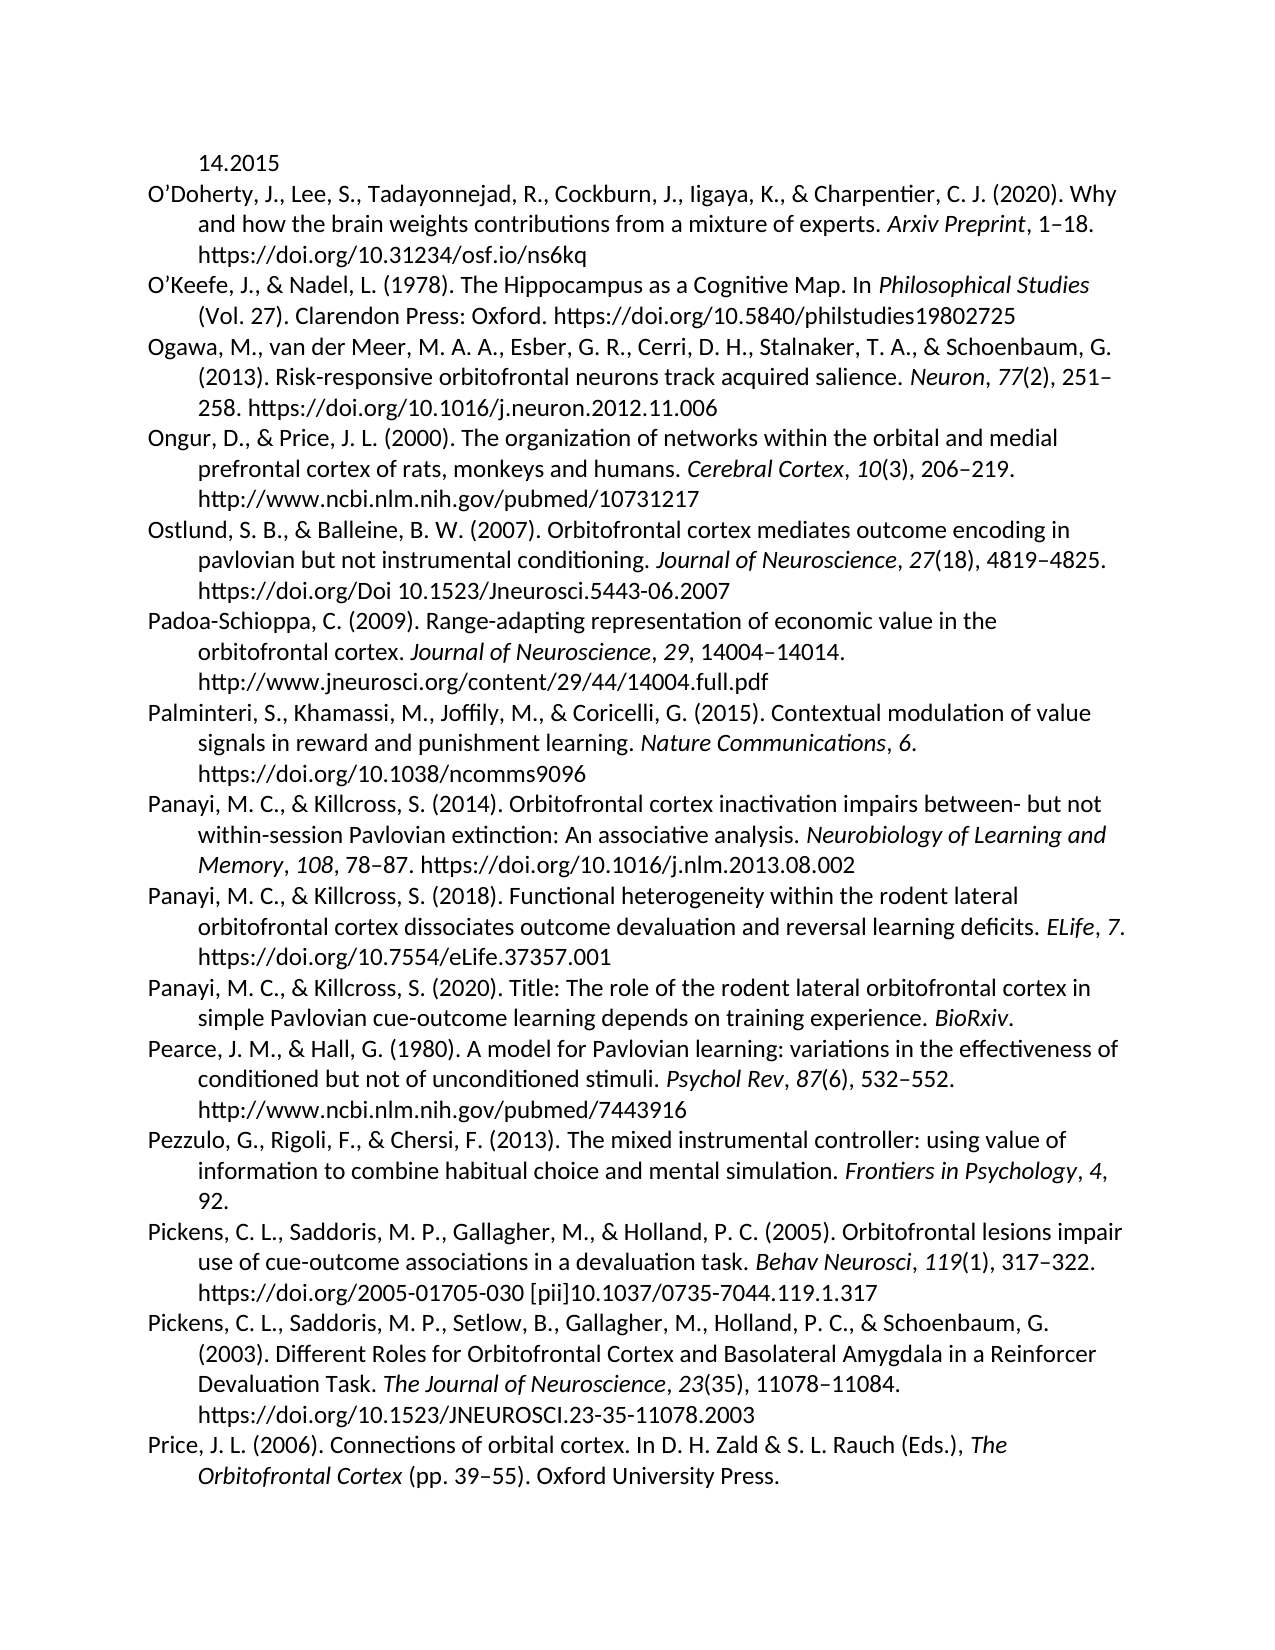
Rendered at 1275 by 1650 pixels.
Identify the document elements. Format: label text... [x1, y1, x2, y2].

text Pezzulo, G., Rigoli, F., & Chersi, F. (2013). The mixed instrumental controller: using value of information to combine habitual choice and mental simulation. Frontiers in Psychology, 4, 92. [148, 1124, 1127, 1216]
text Ongur, D., & Price, J. L. (2000). The organization of networks within the orbital and medial prefrontal cortex of rats, monkeys and humans. Cerebral Cortex, 10(3), 206–219. http://www.ncbi.nlm.nih.gov/pubmed/10731217 [148, 422, 1127, 514]
text Pickens, C. L., Saddoris, M. P., Setlow, B., Gallagher, M., Holland, P. C., & Schoenbaum, G. (2003). Different Roles for Orbitofrontal Cortex and Basolateral Amygdala in a Reinforcer Devaluation Task. The Journal of Neuroscience, 23(35), 11078–11084. https://doi.org/10.1523/JNEUROSCI.23-35-11078.2003 [148, 1307, 1127, 1429]
text Price, J. L. (2006). Connections of orbital cortex. In D. H. Zald & S. L. Rauch (Eds.), The Orbitofrontal Cortex (pp. 39–55). Oxford University Press. [148, 1429, 1127, 1491]
text Pearce, J. M., & Hall, G. (1980). A model for Pavlovian learning: variations in the effectiveness of conditioned but not of unconditioned stimuli. Psychol Rev, 87(6), 532–552. http://www.ncbi.nlm.nih.gov/pubmed/7443916 [148, 1033, 1127, 1124]
text Palminteri, S., Khamassi, M., Joffily, M., & Coricelli, G. (2015). Contextual modulation of value signals in reward and punishment learning. Nature Communications, 6. https://doi.org/10.1038/ncomms9096 [148, 697, 1127, 788]
text Ostlund, S. B., & Balleine, B. W. (2007). Orbitofrontal cortex mediates outcome encoding in pavlovian but not instrumental conditioning. Journal of Neuroscience, 27(18), 4819–4825. https://doi.org/Doi 10.1523/Jneurosci.5443-06.2007 [148, 514, 1127, 605]
text O’Doherty, J., Lee, S., Tadayonnejad, R., Cockburn, J., Iigaya, K., & Charpentier, C. J. (2020). Why and how the brain weights contributions from a mixture of experts. Arxiv Preprint, 1–18. https://doi.org/10.31234/osf.io/ns6kq [148, 178, 1127, 270]
text Ogawa, M., van der Meer, M. A. A., Esber, G. R., Cerri, D. H., Stalnaker, T. A., & Schoenbaum, G. (2013). Risk-responsive orbitofrontal neurons track acquired salience. Neuron, 77(2), 251–258. https://doi.org/10.1016/j.neuron.2012.11.006 [148, 331, 1127, 422]
text O’Keefe, J., & Nadel, L. (1978). The Hippocampus as a Cognitive Map. In Philosophical Studies (Vol. 27). Clarendon Press: Oxford. https://doi.org/10.5840/philstudies19802725 [148, 270, 1127, 331]
text Panayi, M. C., & Killcross, S. (2014). Orbitofrontal cortex inactivation impairs between- but not within-session Pavlovian extinction: An associative analysis. Neurobiology of Learning and Memory, 108, 78–87. https://doi.org/10.1016/j.nlm.2013.08.002 [148, 788, 1127, 880]
text Panayi, M. C., & Killcross, S. (2018). Functional heterogeneity within the rodent lateral orbitofrontal cortex dissociates outcome devaluation and reversal learning deficits. ELife, 7. https://doi.org/10.7554/eLife.37357.001 [148, 880, 1127, 972]
text Pickens, C. L., Saddoris, M. P., Gallagher, M., & Holland, P. C. (2005). Orbitofrontal lesions impair use of cue-outcome associations in a devaluation task. Behav Neurosci, 119(1), 317–322. https://doi.org/2005-01705-030 [pii]10.1037/0735-7044.119.1.317 [148, 1216, 1127, 1307]
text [148, 148, 1127, 178]
text Panayi, M. C., & Killcross, S. (2020). Title: The role of the rodent lateral orbitofrontal cortex in simple Pavlovian cue-outcome learning depends on training experience. BioRxiv. [148, 972, 1127, 1033]
text Padoa-Schioppa, C. (2009). Range-adapting representation of economic value in the orbitofrontal cortex. Journal of Neuroscience, 29, 14004–14014. http://www.jneurosci.org/content/29/44/14004.full.pdf [148, 605, 1127, 697]
